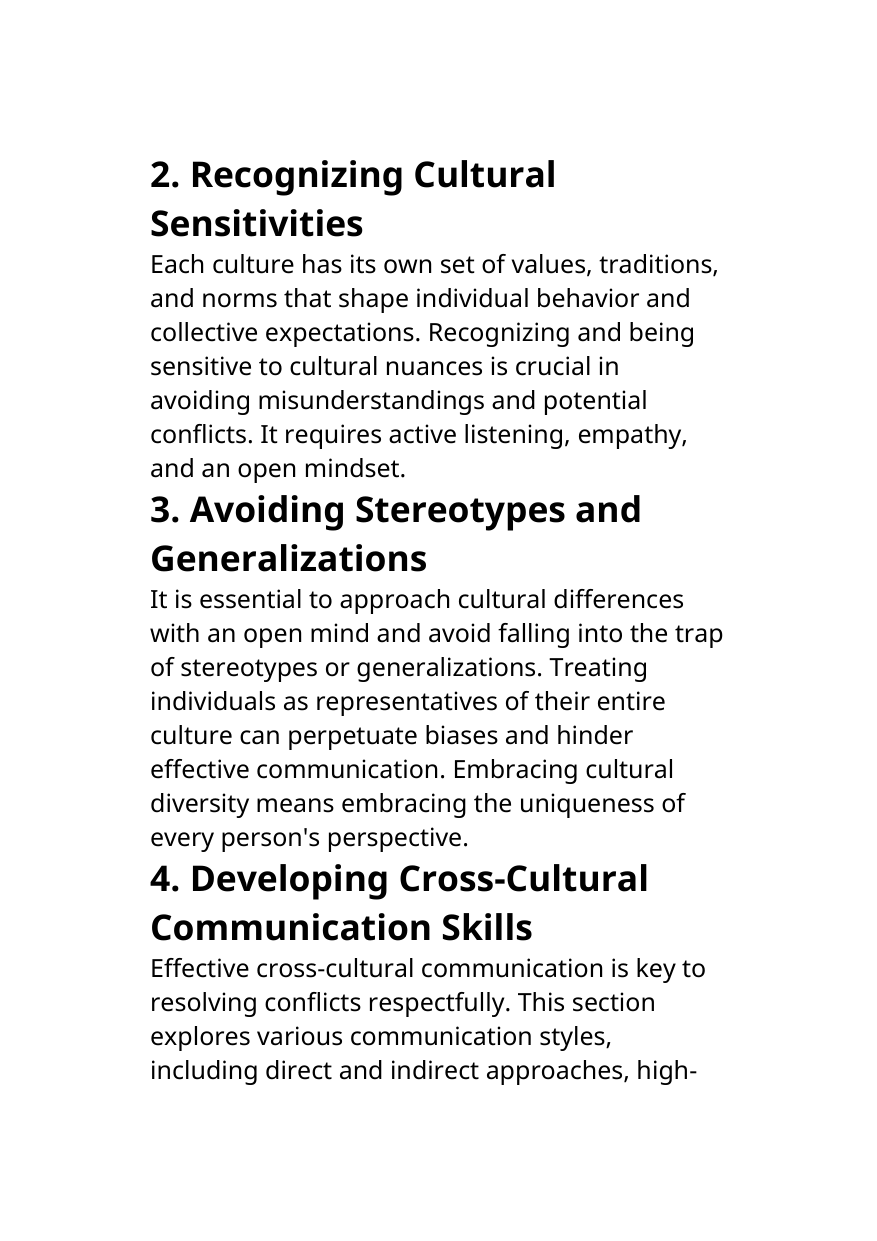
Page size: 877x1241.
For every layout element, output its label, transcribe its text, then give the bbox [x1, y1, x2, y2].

text Each culture has its own set of values, traditions, and norms that shape individual behavior and collective expectations. Recognizing and being sensitive to cultural nuances is crucial in avoiding misunderstandings and potential conflicts. It requires active listening, empathy, and an open mindset. [150, 246, 727, 485]
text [150, 950, 727, 1087]
text It is essential to approach cultural differences with an open mind and avoid falling into the trap of stereotypes or generalizations. Treating individuals as representatives of their entire culture can perpetuate biases and hinder effective communication. Embracing cultural diversity means embracing the uniqueness of every person's perspective. [150, 581, 727, 854]
subtitle 4. Developing Cross-Cultural Communication Skills [150, 854, 727, 950]
subtitle 2. Recognizing Cultural Sensitivities [150, 150, 727, 246]
subtitle 3. Avoiding Stereotypes and Generalizations [150, 485, 727, 581]
